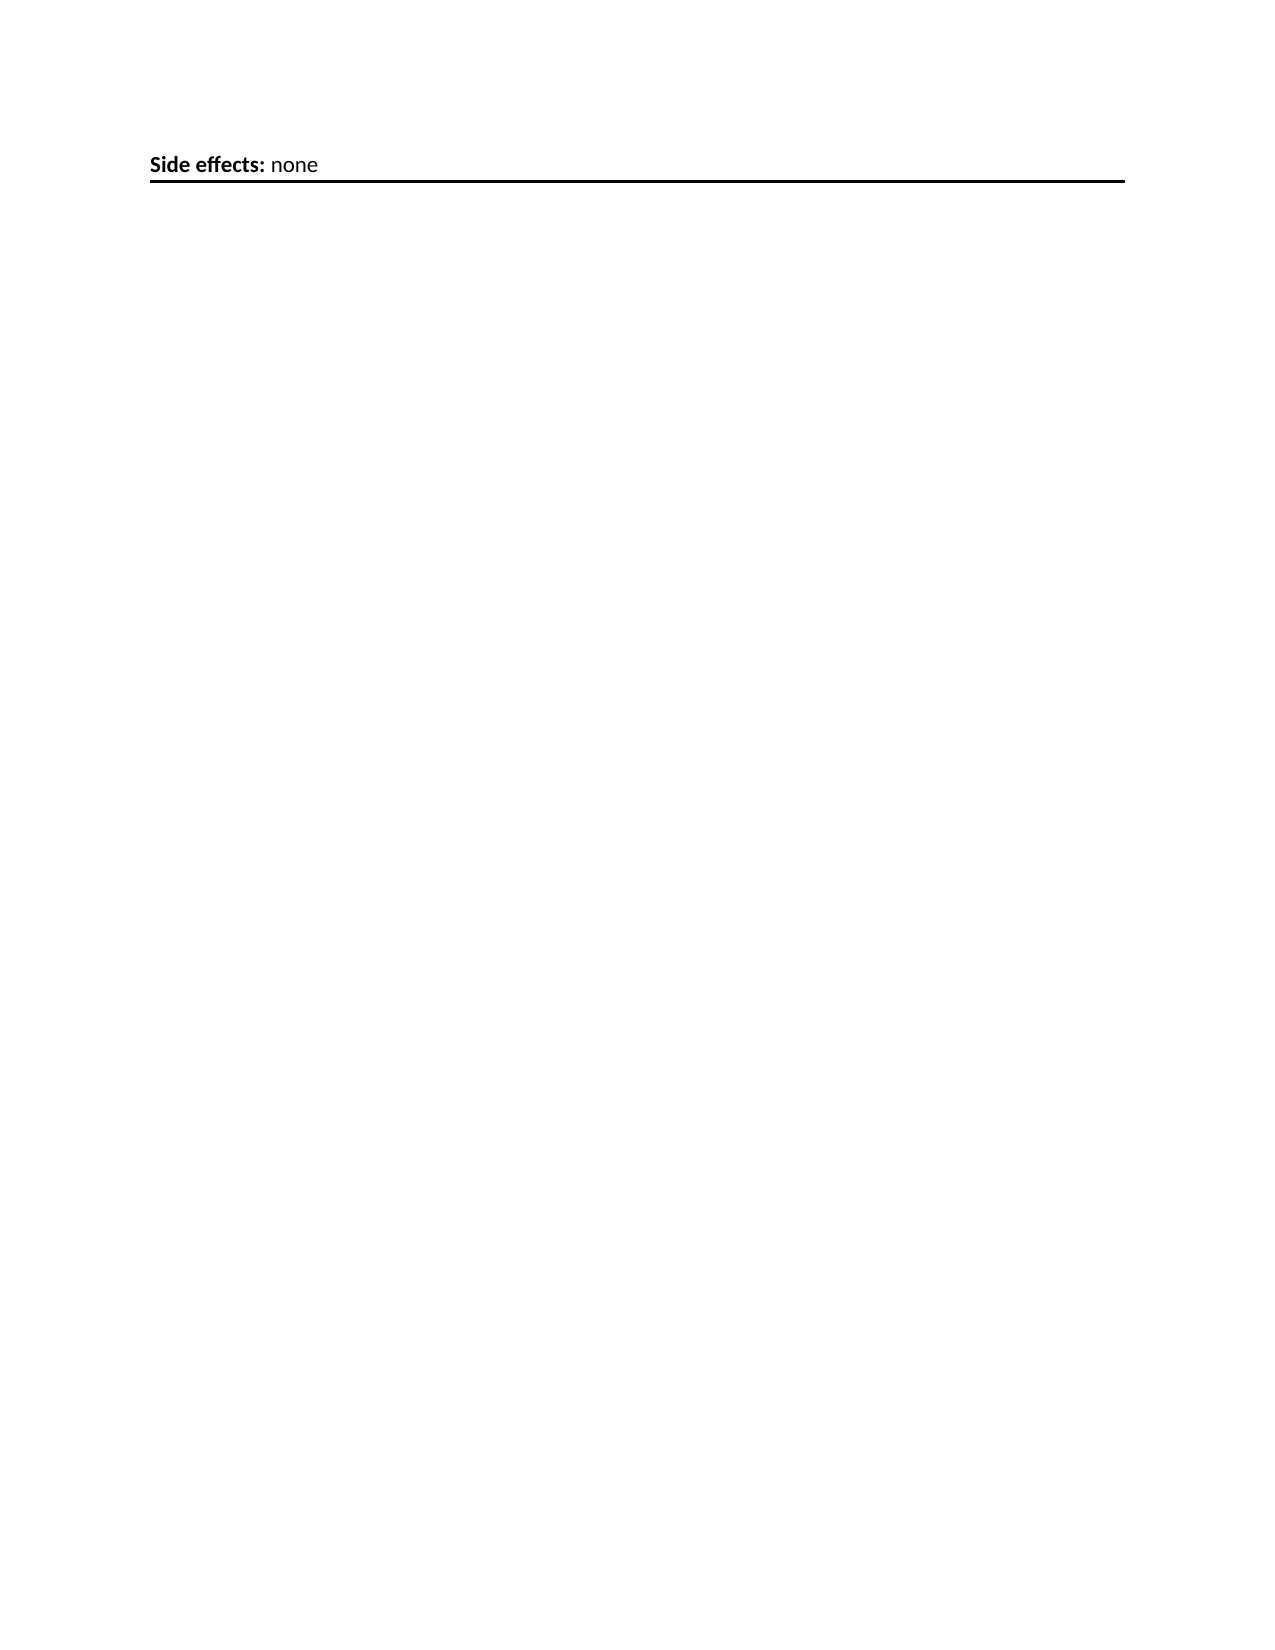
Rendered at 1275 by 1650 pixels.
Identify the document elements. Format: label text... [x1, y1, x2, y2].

text Side effects: none [150, 150, 1125, 180]
